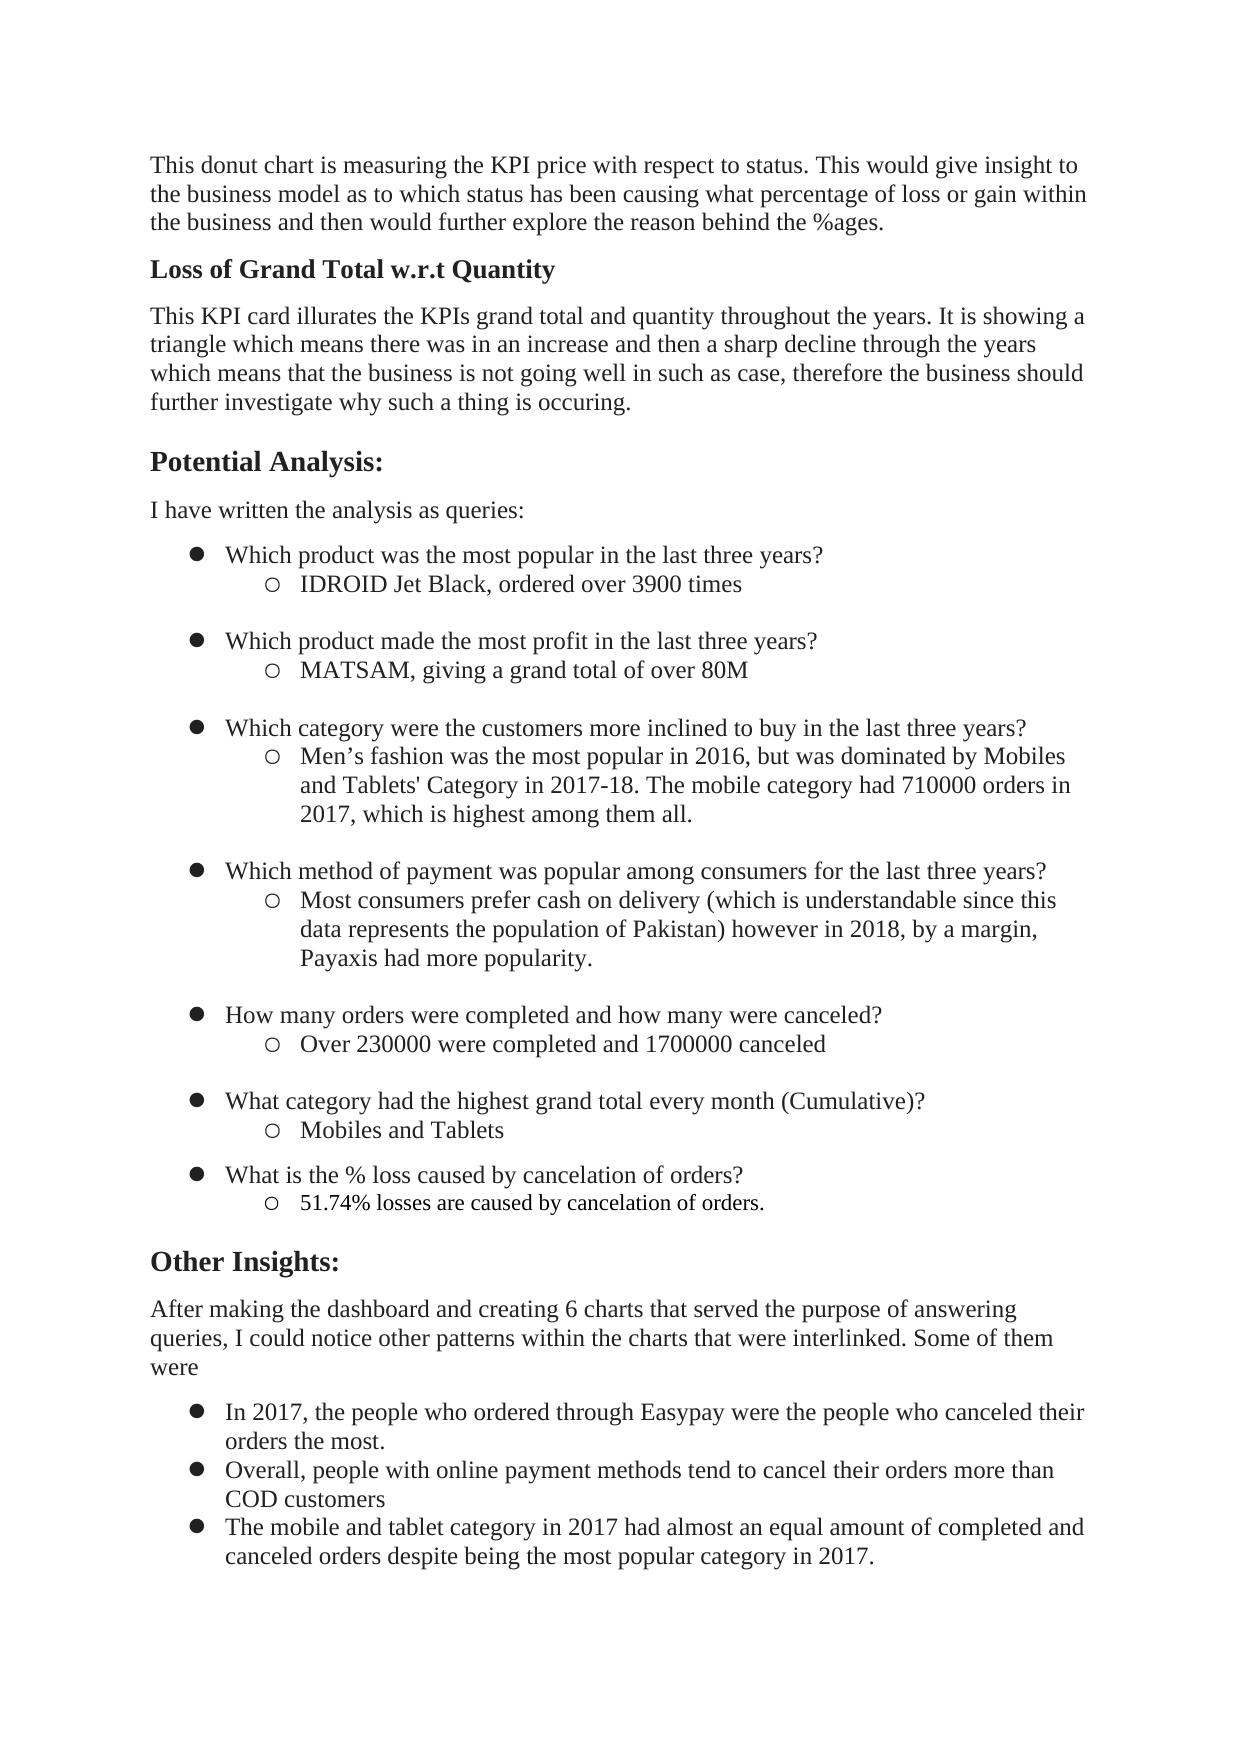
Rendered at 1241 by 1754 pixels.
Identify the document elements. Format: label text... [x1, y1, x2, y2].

list Over 230000 were completed and 1700000 canceled [262, 1029, 1090, 1058]
list The mobile and tablet category in 2017 had almost an equal amount of completed and canceled orders despite being the most popular category in 2017. [187, 1512, 1090, 1570]
text This KPI card illurates the KPIs grand total and quantity throughout the years. It is showing a triangle which means there was in an increase and then a sharp decline through the years which means that the business is not going well in such as case, therefore the business should further investigate why such a thing is occuring. [150, 301, 1090, 416]
text This donut chart is measuring the KPI price with respect to status. This would give insight to the business model as to which status has been causing what percentage of loss or gain within the business and then would further explore the reason behind the %ages. [150, 150, 1090, 236]
text After making the dashboard and creating 6 charts that served the purpose of answering queries, I could notice other patterns within the charts that were interlinked. Some of them were [150, 1294, 1090, 1381]
list MATSAM, giving a grand total of over 80M [262, 655, 1090, 684]
text Potential Analysis: [150, 444, 1090, 478]
list Mobiles and Tablets [262, 1115, 1090, 1144]
list What is the % loss caused by cancelation of orders? [187, 1161, 1090, 1189]
text Loss of Grand Total w.r.t Quantity [150, 253, 1090, 284]
text I have written the analysis as queries: [150, 495, 1090, 523]
list IDROID Jet Black, ordered over 3900 times [262, 569, 1090, 598]
list Most consumers prefer cash on delivery (which is understandable since this data represents the population of Pakistan) however in 2018, by a margin, Payaxis had more popularity. [262, 885, 1090, 971]
list Overall, people with online payment methods tend to cancel their orders more than COD customers [187, 1455, 1090, 1512]
list Which product was the most popular in the last three years? [187, 540, 1090, 569]
list In 2017, the people who ordered through Easypay were the people who canceled their orders the most. [187, 1397, 1090, 1455]
list Which product made the most profit in the last three years? [187, 626, 1090, 655]
list How many orders were completed and how many were canceled? [187, 1000, 1090, 1029]
list Which category were the customers more inclined to buy in the last three years? [187, 713, 1090, 741]
list 51.74% losses are caused by cancelation of orders. [262, 1189, 1090, 1216]
text Other Insights: [150, 1244, 1090, 1278]
list Men’s fashion was the most popular in 2016, but was dominated by Mobiles and Tablets' Category in 2017-18. The mobile category had 710000 orders in 2017, which is highest among them all. [262, 741, 1090, 828]
list Which method of payment was popular among consumers for the last three years? [187, 856, 1090, 885]
list What category had the highest grand total every month (Cumulative)? [187, 1086, 1090, 1115]
